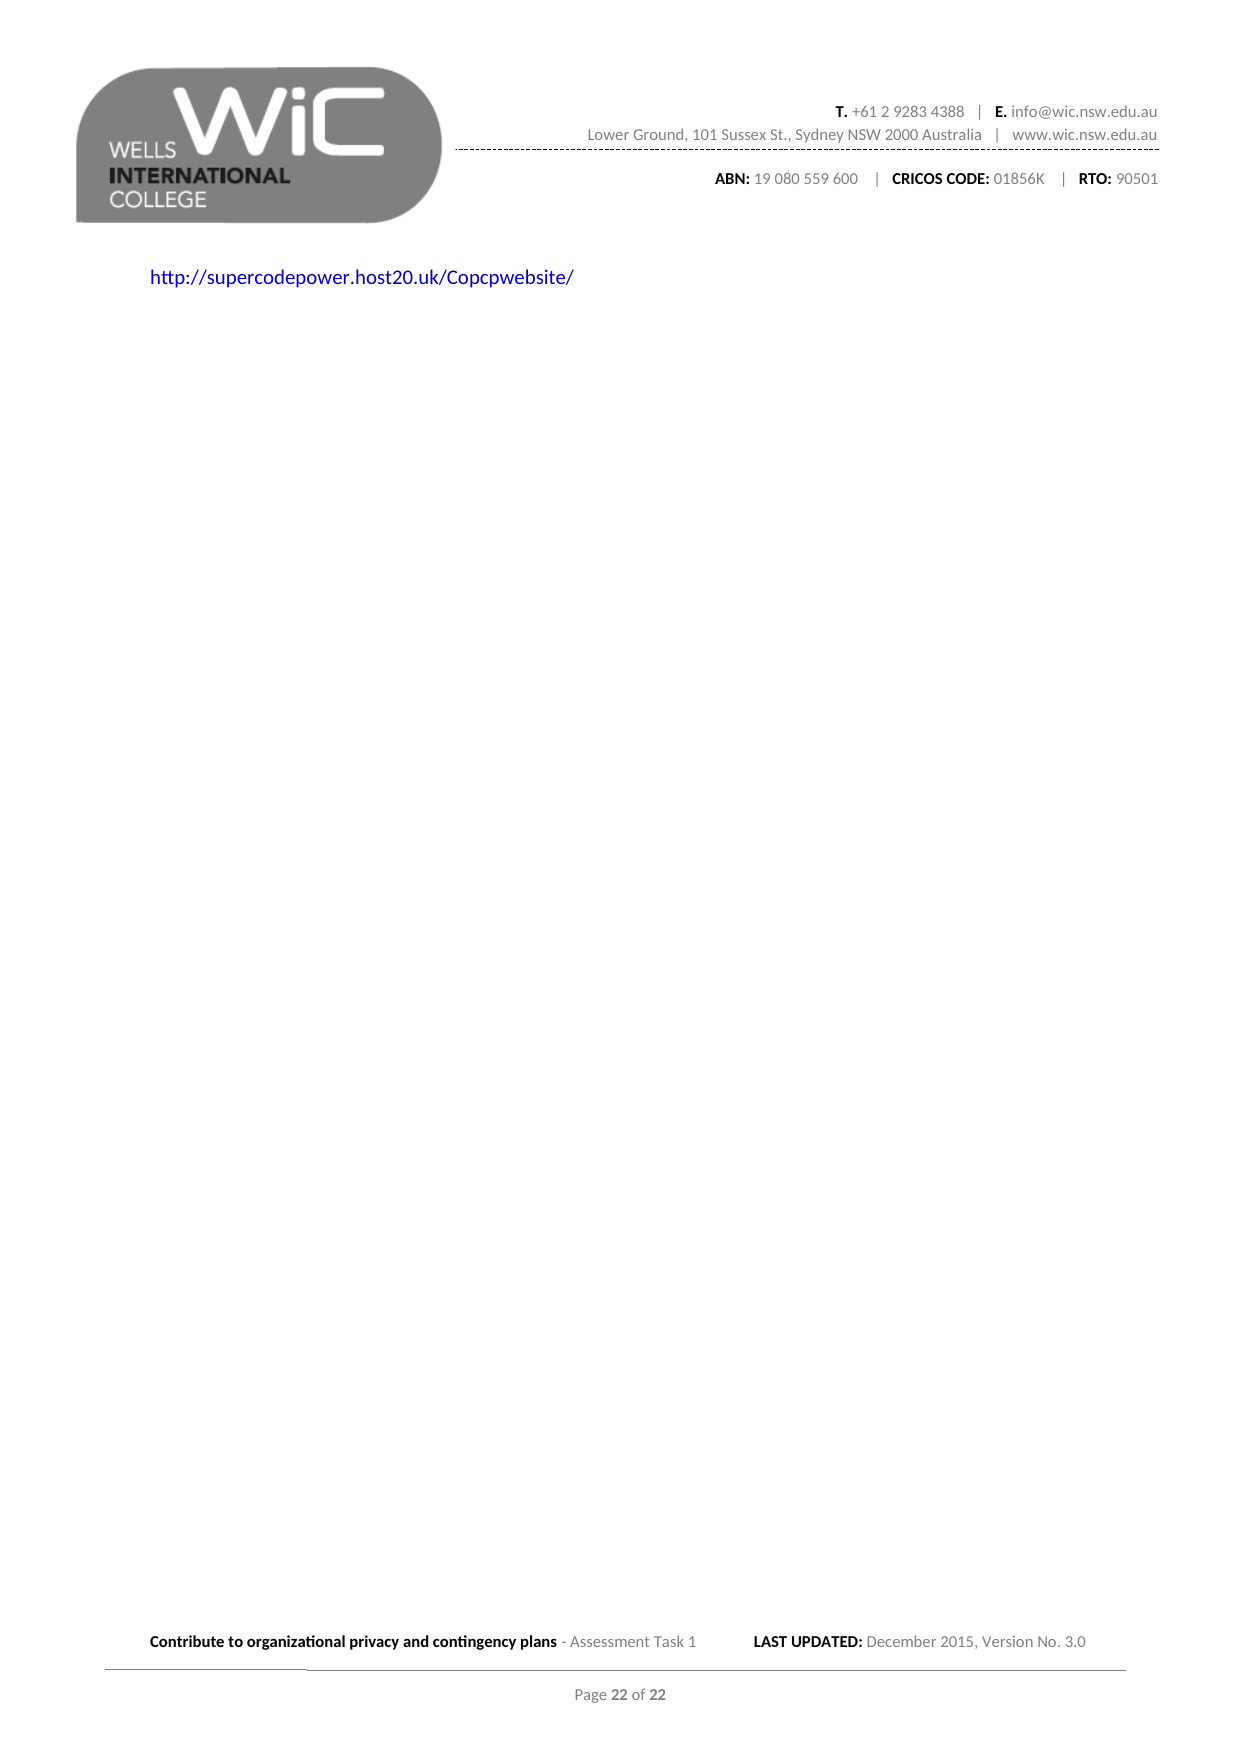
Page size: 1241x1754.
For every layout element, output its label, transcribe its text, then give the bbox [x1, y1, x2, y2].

text http://supercodepower.host20.uk/Copcpwebsite/ [150, 264, 1090, 289]
